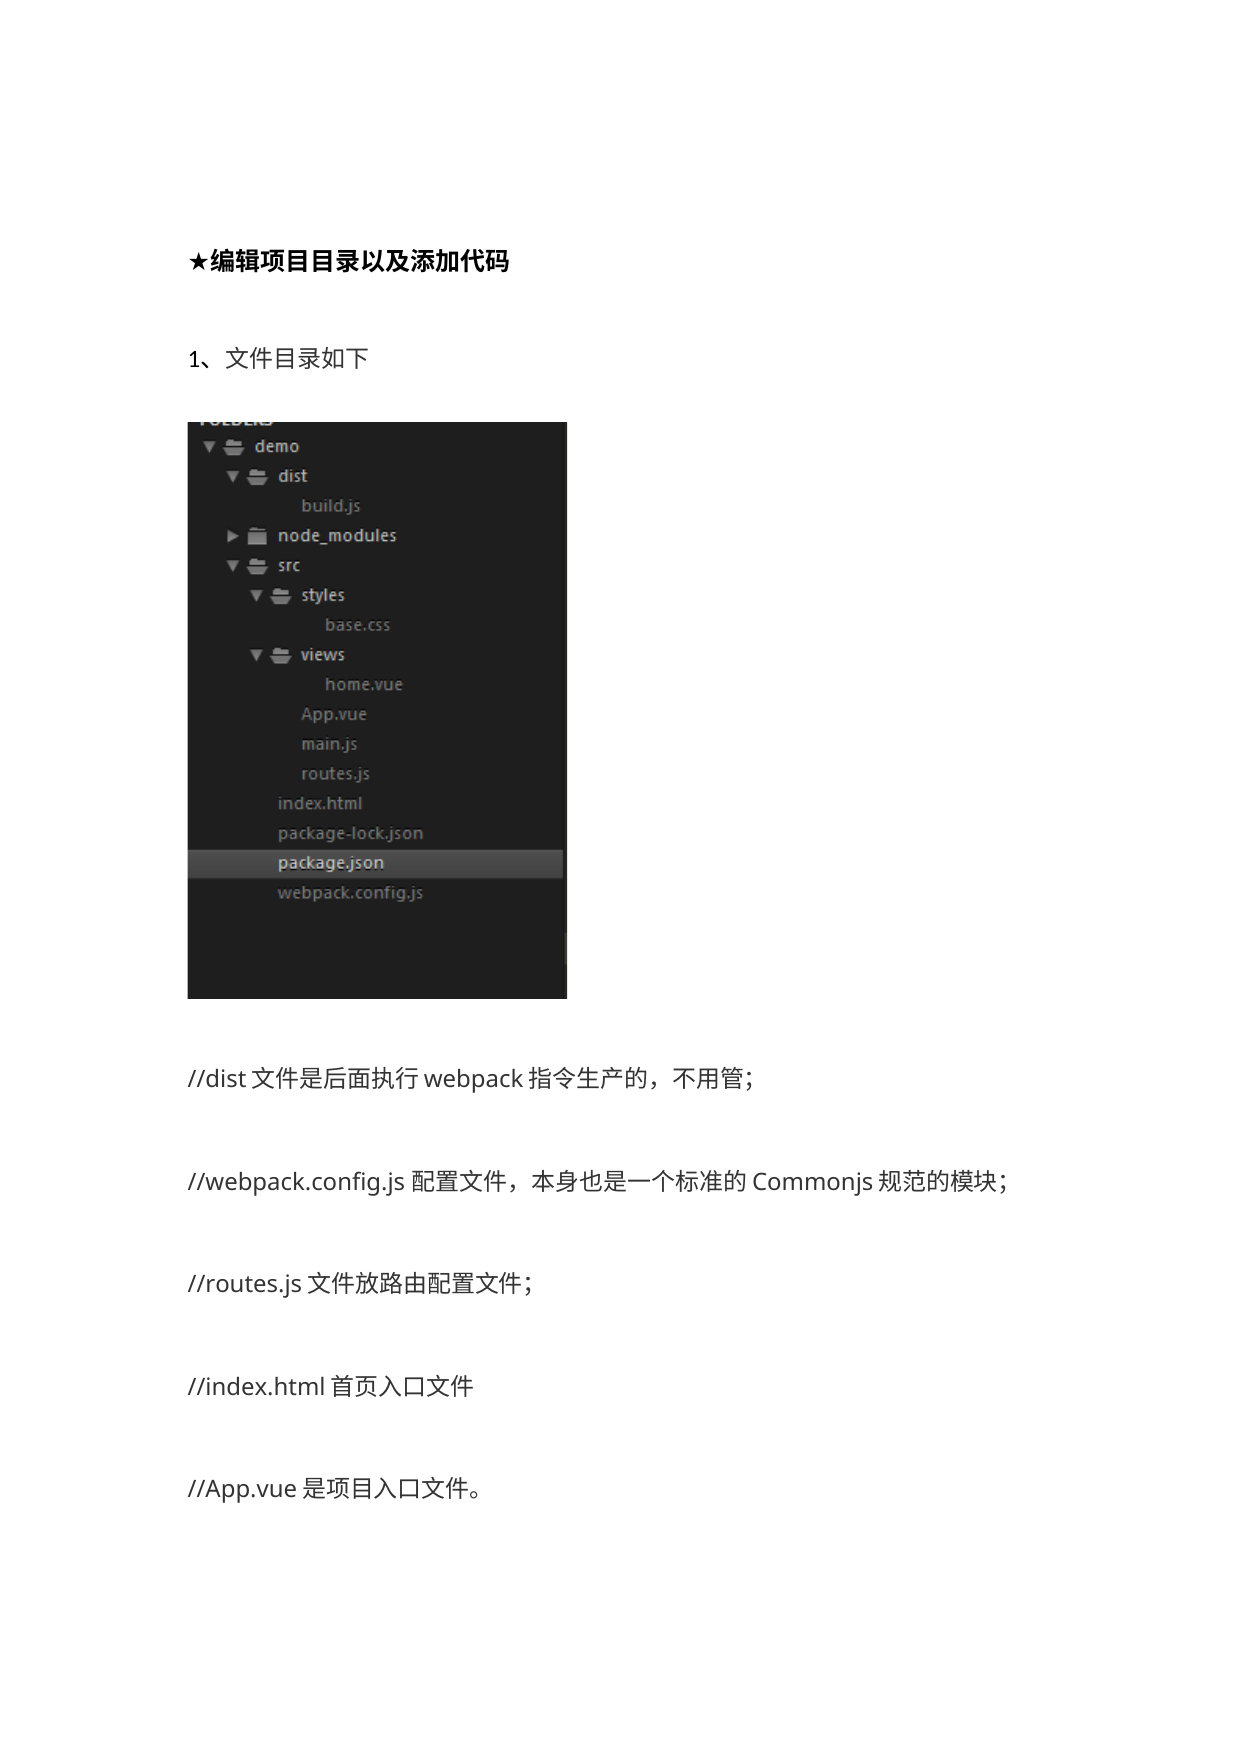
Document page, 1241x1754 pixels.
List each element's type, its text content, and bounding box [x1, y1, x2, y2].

text //dist文件是后面执行webpack指令生产的，不用管； [187, 1044, 1053, 1109]
text //App.vue是项目入口文件。 [187, 1454, 1053, 1519]
text //index.html首页入口文件 [187, 1352, 1053, 1417]
text ★编辑项目目录以及添加代码 [187, 227, 1053, 292]
picture [187, 422, 568, 999]
text //webpack.config.js 配置文件，本身也是一个标准的Commonjs规范的模块； [187, 1147, 1053, 1212]
text 1、文件目录如下 [187, 324, 1053, 389]
text //routes.js文件放路由配置文件； [187, 1249, 1053, 1314]
